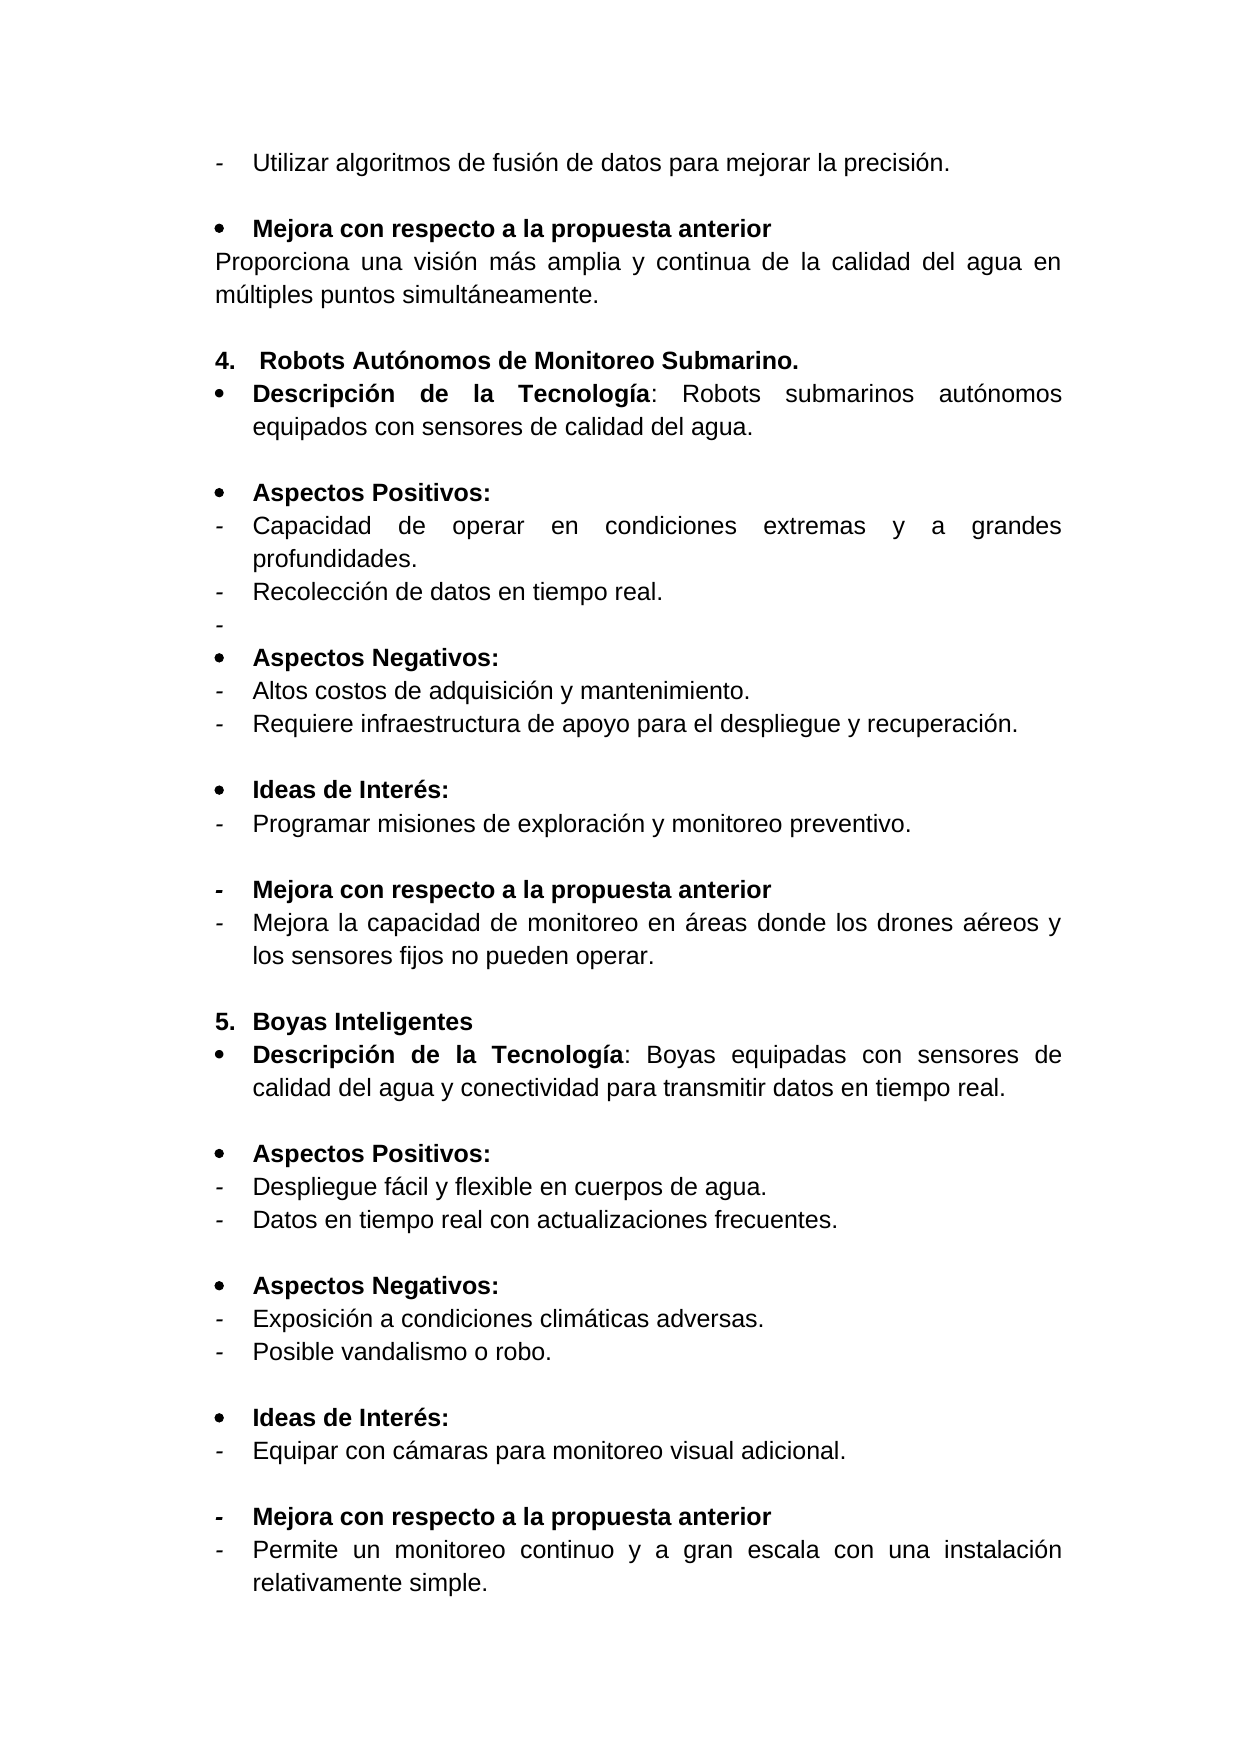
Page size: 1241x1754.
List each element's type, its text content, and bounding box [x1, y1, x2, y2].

list Altos costos de adquisición y mantenimiento. [215, 676, 1063, 705]
list Datos en tiempo real con actualizaciones frecuentes. [215, 1205, 1063, 1234]
list Aspectos Positivos: [215, 1139, 1063, 1168]
list Mejora con respecto a la propuesta anterior [215, 1502, 1063, 1531]
list Aspectos Negativos: [215, 1271, 1063, 1300]
list Aspectos Negativos: [215, 643, 1063, 672]
list Programar misiones de exploración y monitoreo preventivo. [215, 808, 1063, 837]
list Descripción de la Tecnología: Boyas equipadas con sensores de calidad del agua y conectividad para transmitir datos en tiempo real. [215, 1040, 1063, 1102]
list Capacidad de operar en condiciones extremas y a grandes profundidades. [215, 511, 1063, 573]
list Permite un monitoreo continuo y a gran escala con una instalación relativamente simple. [215, 1535, 1063, 1597]
list Descripción de la Tecnología: Robots submarinos autónomos equipados con sensores de calidad del agua. [215, 379, 1063, 441]
list Aspectos Positivos: [215, 478, 1063, 507]
list Boyas Inteligentes [215, 1007, 1063, 1035]
list Requiere infraestructura de apoyo para el despliegue y recuperación. [215, 709, 1063, 738]
list Mejora con respecto a la propuesta anterior [215, 874, 1063, 903]
list Exposición a condiciones climáticas adversas. [215, 1304, 1063, 1333]
list Despliegue fácil y flexible en cuerpos de agua. [215, 1172, 1063, 1201]
list Equipar con cámaras para monitoreo visual adicional. [215, 1436, 1063, 1465]
list Ideas de Interés: [215, 1403, 1063, 1432]
list Ideas de Interés: [215, 775, 1063, 804]
list Recolección de datos en tiempo real. [215, 577, 1063, 606]
text Proporciona una visión más amplia y continua de la calidad del agua en múltiples puntos simultáneamente. [215, 247, 1063, 308]
list Mejora con respecto a la propuesta anterior [215, 214, 1063, 242]
list Utilizar algoritmos de fusión de datos para mejorar la precisión. [215, 148, 1063, 176]
list Robots Autónomos de Monitoreo Submarino. [215, 346, 1063, 374]
list Mejora la capacidad de monitoreo en áreas donde los drones aéreos y los sensores fijos no pueden operar. [215, 908, 1063, 969]
list Posible vandalismo o robo. [215, 1337, 1063, 1366]
